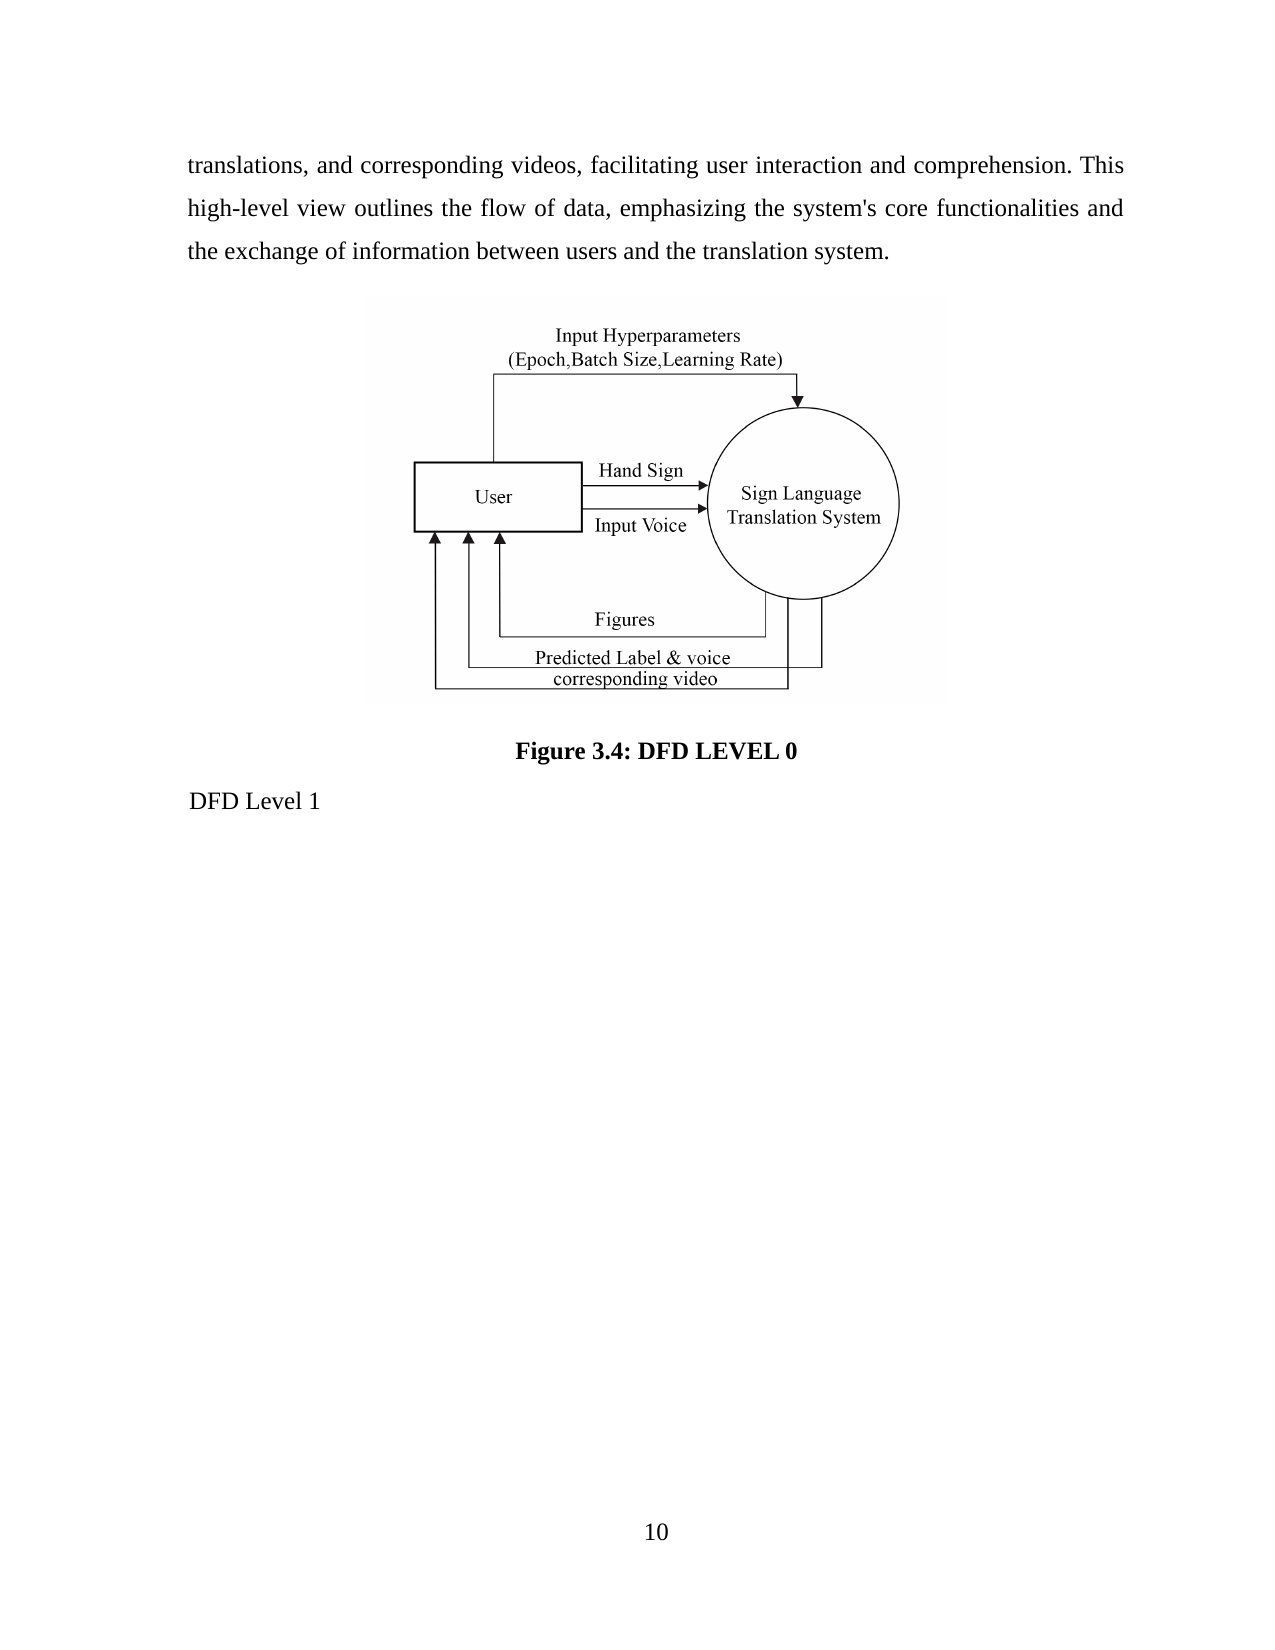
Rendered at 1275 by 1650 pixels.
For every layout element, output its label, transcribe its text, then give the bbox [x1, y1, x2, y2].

picture [362, 296, 951, 706]
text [187, 150, 1125, 265]
text DFD Level 1 [187, 786, 1125, 814]
